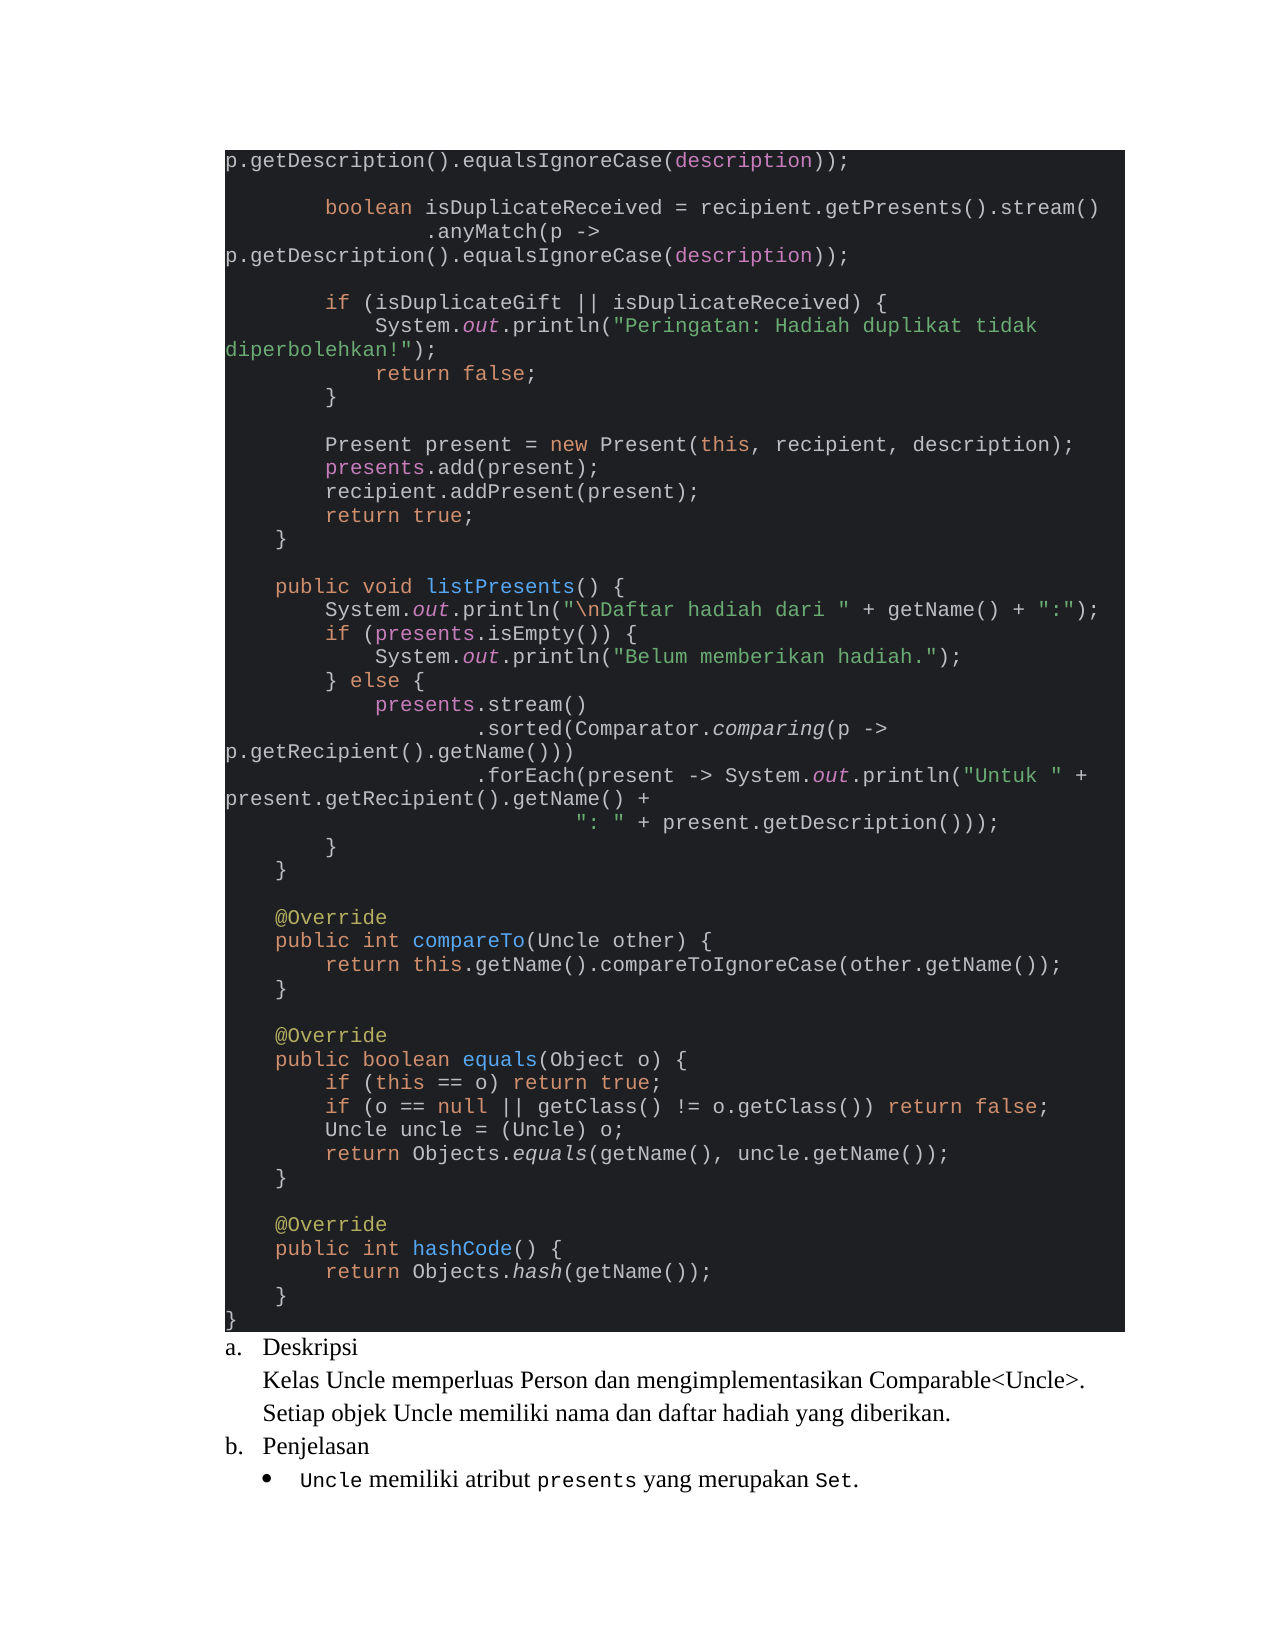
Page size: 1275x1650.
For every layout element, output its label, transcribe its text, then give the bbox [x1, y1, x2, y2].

list Uncle memiliki atribut presents yang merupakan Set. [262, 1464, 1125, 1494]
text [225, 150, 1125, 1332]
list Kelas Uncle memperluas Person dan mengimplementasikan Comparable<Uncle>. Setiap objek Uncle memiliki nama dan daftar hadiah yang diberikan. [262, 1365, 1125, 1427]
list Deskripsi [225, 1332, 1125, 1361]
list Penjelasan [225, 1431, 1125, 1460]
